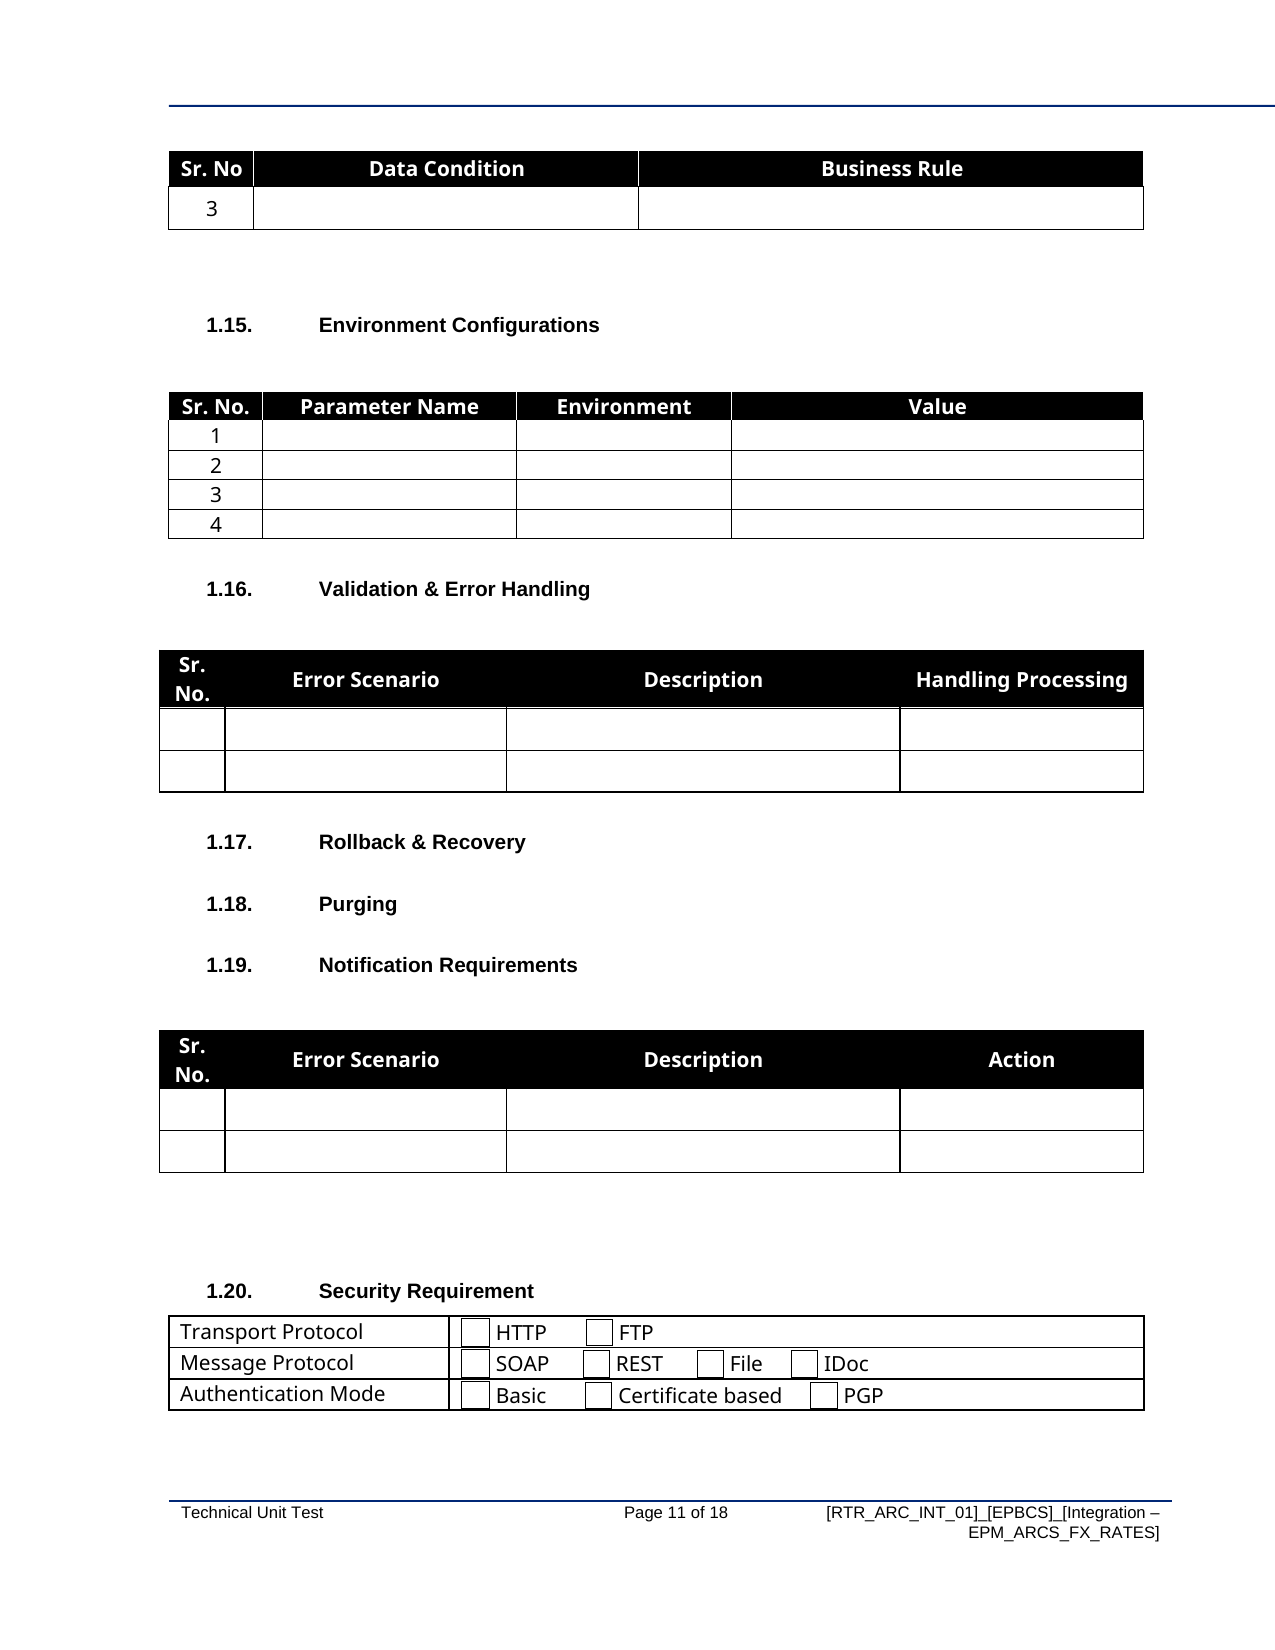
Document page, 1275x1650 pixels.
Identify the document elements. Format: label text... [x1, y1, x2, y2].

table_cell [517, 421, 731, 450]
table_cell 3 [169, 187, 253, 229]
table_cell [226, 1131, 506, 1172]
table_cell [160, 1089, 224, 1130]
table_cell [263, 451, 516, 479]
table_cell [160, 709, 224, 749]
table_header Sr. No. [169, 392, 262, 420]
table_cell [226, 751, 506, 791]
table_header Transport Protocol [170, 1317, 448, 1347]
table_header Sr. No. [160, 1031, 224, 1088]
table_cell 2 [169, 451, 262, 479]
table_cell [901, 751, 1143, 791]
table_cell 3 [169, 480, 262, 509]
table_cell [732, 480, 1143, 509]
table_header Parameter Name [263, 392, 516, 420]
table_cell [517, 480, 731, 509]
table_header Description [507, 1031, 899, 1088]
table_cell [901, 709, 1143, 749]
table_cell [732, 510, 1143, 538]
table_cell SOAP REST File IDoc [450, 1348, 1143, 1378]
subtitle Validation & Error Handling [206, 577, 1125, 601]
table_cell 4 [169, 510, 262, 538]
table_header Environment [517, 392, 731, 420]
subtitle Purging [206, 891, 1125, 915]
table_cell [507, 1131, 899, 1172]
subtitle Environment Configurations [206, 313, 1125, 337]
table_cell [160, 751, 224, 791]
table_cell [507, 1089, 899, 1130]
table_cell [901, 1131, 1143, 1172]
table_header Error Scenario [226, 651, 506, 707]
subtitle Notification Requirements [206, 953, 1125, 977]
table_header Error Scenario [226, 1031, 506, 1088]
table_header Action [901, 1031, 1143, 1088]
table_cell [254, 187, 638, 229]
table_cell 1 [169, 421, 262, 450]
table_header Handling Processing [901, 651, 1143, 707]
table_cell [226, 709, 506, 749]
table_cell Authentication Mode [170, 1380, 448, 1409]
table_cell [263, 421, 516, 450]
table_cell [507, 751, 899, 791]
table_cell Basic Certificate based PGP [450, 1380, 1143, 1409]
table_cell [226, 1089, 506, 1130]
table_header Sr. No [169, 151, 253, 186]
subtitle Security Requirement [206, 1279, 1125, 1303]
table_cell [160, 1131, 224, 1172]
table_cell [732, 451, 1143, 479]
table_cell [639, 187, 1143, 229]
table_header Value [732, 392, 1143, 420]
table_header HTTP FTP [450, 1317, 1143, 1347]
table_header Sr. No. [160, 651, 224, 707]
table_cell [507, 709, 899, 749]
table_cell Message Protocol [170, 1348, 448, 1378]
table_cell [732, 421, 1143, 450]
table_cell [263, 480, 516, 509]
subtitle Rollback & Recovery [206, 830, 1125, 854]
table_cell [901, 1089, 1143, 1130]
table_header Description [507, 651, 899, 707]
table_header Business Rule [639, 151, 1143, 186]
table_header Data Condition [254, 151, 638, 186]
table_cell [517, 451, 731, 479]
table_cell [517, 510, 731, 538]
table_cell [263, 510, 516, 538]
